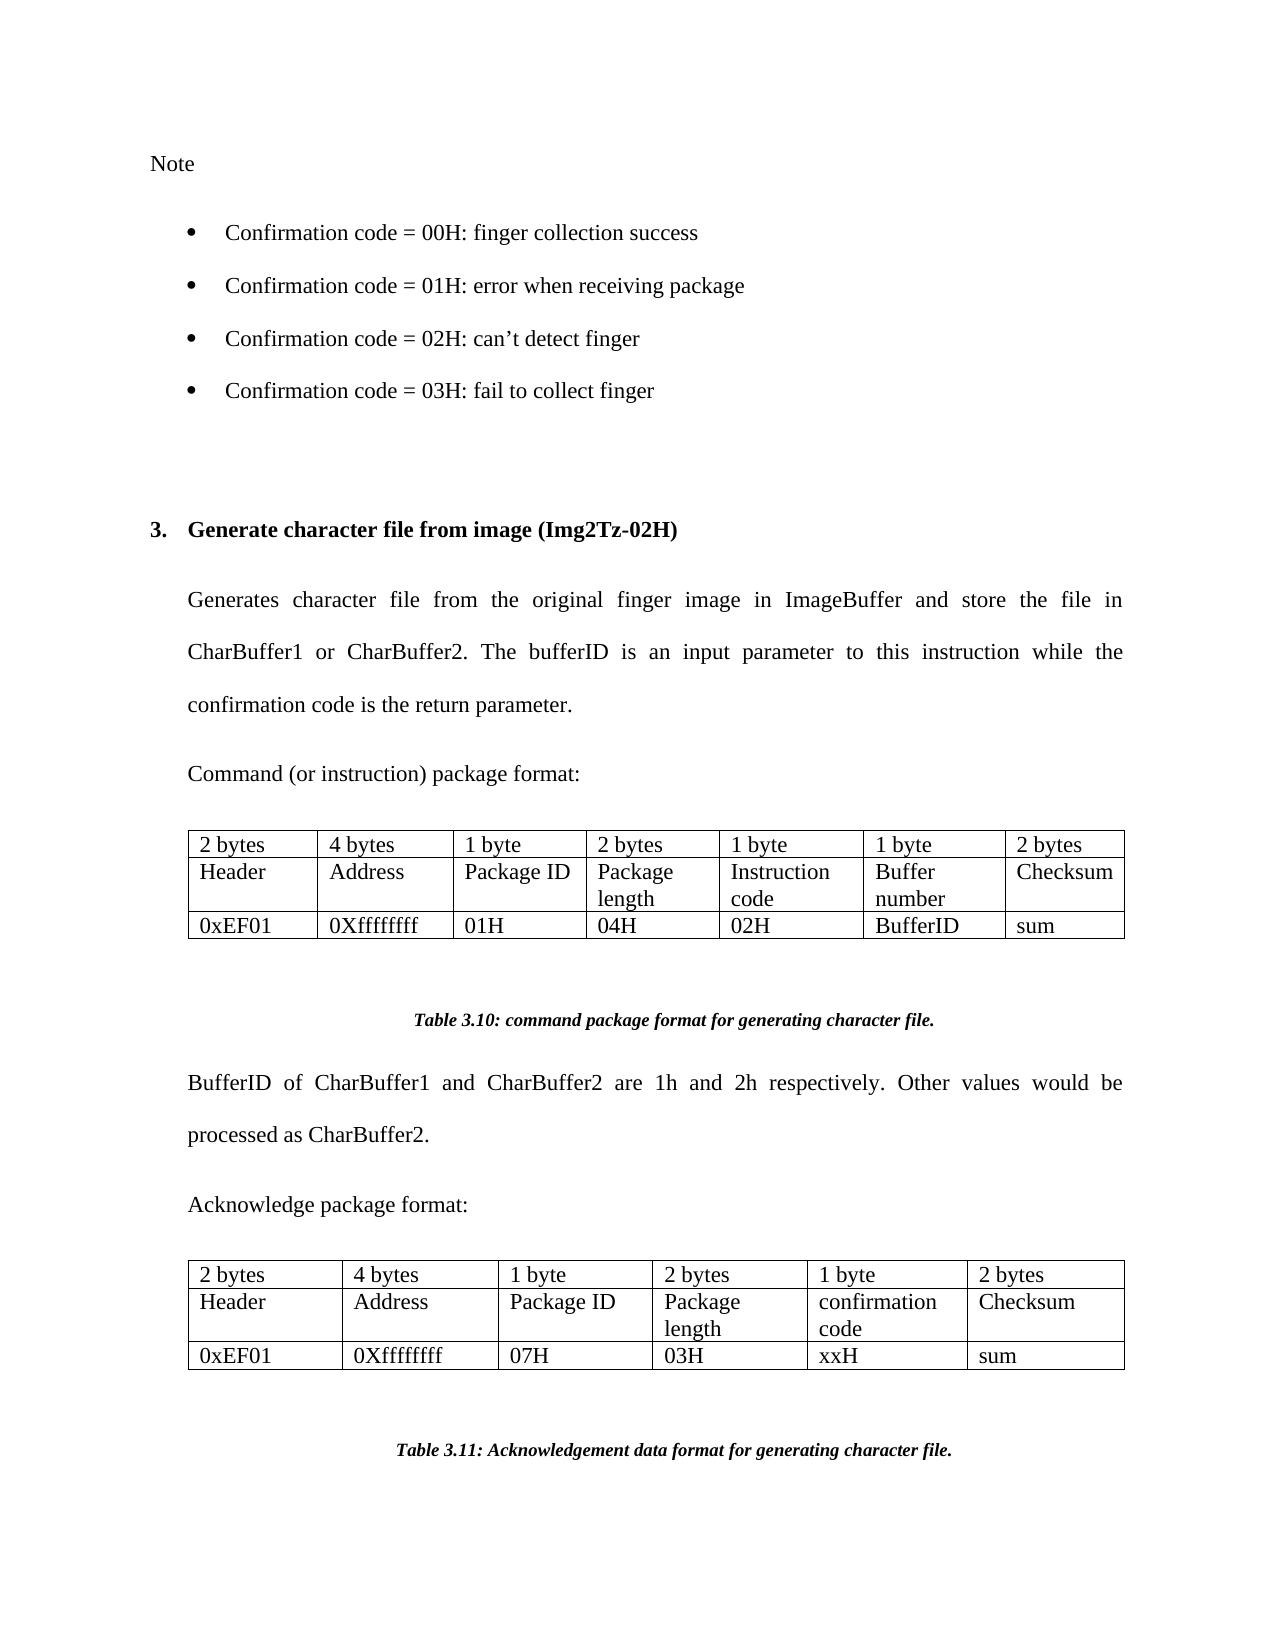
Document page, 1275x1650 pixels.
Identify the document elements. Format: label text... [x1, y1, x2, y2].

table_header 1 byte [808, 1261, 967, 1287]
table_cell Header [189, 858, 317, 911]
table_cell BufferID [864, 912, 1005, 938]
table_cell Package ID [454, 858, 586, 911]
text Command (or instruction) package format: [187, 760, 1125, 787]
table_cell Buffer number [864, 858, 1005, 911]
table_cell Checksum [1006, 858, 1124, 911]
table_header 2 bytes [968, 1261, 1124, 1287]
table_cell Package ID [499, 1289, 652, 1341]
list Confirmation code = 03H: fail to collect finger [187, 377, 1125, 404]
list Confirmation code = 01H: error when receiving package [187, 272, 1125, 298]
table_cell Package length [653, 1289, 807, 1341]
table_cell 01H [454, 912, 586, 938]
table_cell xxH [808, 1342, 967, 1368]
table_cell 0Xffffffff [343, 1342, 498, 1368]
text Note [150, 150, 1125, 176]
table_header 2 bytes [189, 831, 317, 857]
list Table 3.10: command package format for generating character file. [225, 1009, 1125, 1030]
table_cell Header [189, 1289, 342, 1341]
table_cell 0xEF01 [189, 912, 317, 938]
table_header 1 byte [454, 831, 586, 857]
table_cell Checksum [968, 1289, 1124, 1341]
table_cell 0Xffffffff [318, 912, 453, 938]
table_header 2 bytes [1006, 831, 1124, 857]
table_cell Address [343, 1289, 498, 1341]
table_cell sum [968, 1342, 1124, 1368]
table_cell Instruction code [720, 858, 863, 911]
list Confirmation code = 00H: finger collection success [187, 219, 1125, 246]
table_cell Package length [587, 858, 719, 911]
table_cell confirmation code [808, 1289, 967, 1341]
table_cell 02H [720, 912, 863, 938]
table_header 4 bytes [318, 831, 453, 857]
list Generate character file from image (Img2Tz-02H) [150, 516, 1125, 543]
table_header 1 byte [499, 1261, 652, 1287]
table_cell Address [318, 858, 453, 911]
table_cell 07H [499, 1342, 652, 1368]
table_cell 0xEF01 [189, 1342, 342, 1368]
table_cell 04H [587, 912, 719, 938]
table_cell 03H [653, 1342, 807, 1368]
text Generates character file from the original finger image in ImageBuffer and store the file in CharBuffer1 or CharBuffer2. The bufferID is an input parameter to this instruction while the confirmation code is the return parameter. [187, 586, 1125, 717]
text BufferID of CharBuffer1 and CharBuffer2 are 1h and 2h respectively. Other values would be processed as CharBuffer2. [187, 1068, 1125, 1148]
list Table 3.11: Acknowledgement data format for generating character file. [225, 1439, 1125, 1461]
table_header 2 bytes [653, 1261, 807, 1287]
text Acknowledge package format: [187, 1191, 1125, 1217]
table_header 1 byte [864, 831, 1005, 857]
table_header 2 bytes [189, 1261, 342, 1287]
table_header 2 bytes [587, 831, 719, 857]
table_cell sum [1006, 912, 1124, 938]
table_header 1 byte [720, 831, 863, 857]
list Confirmation code = 02H: can’t detect finger [187, 325, 1125, 351]
table_header 4 bytes [343, 1261, 498, 1287]
